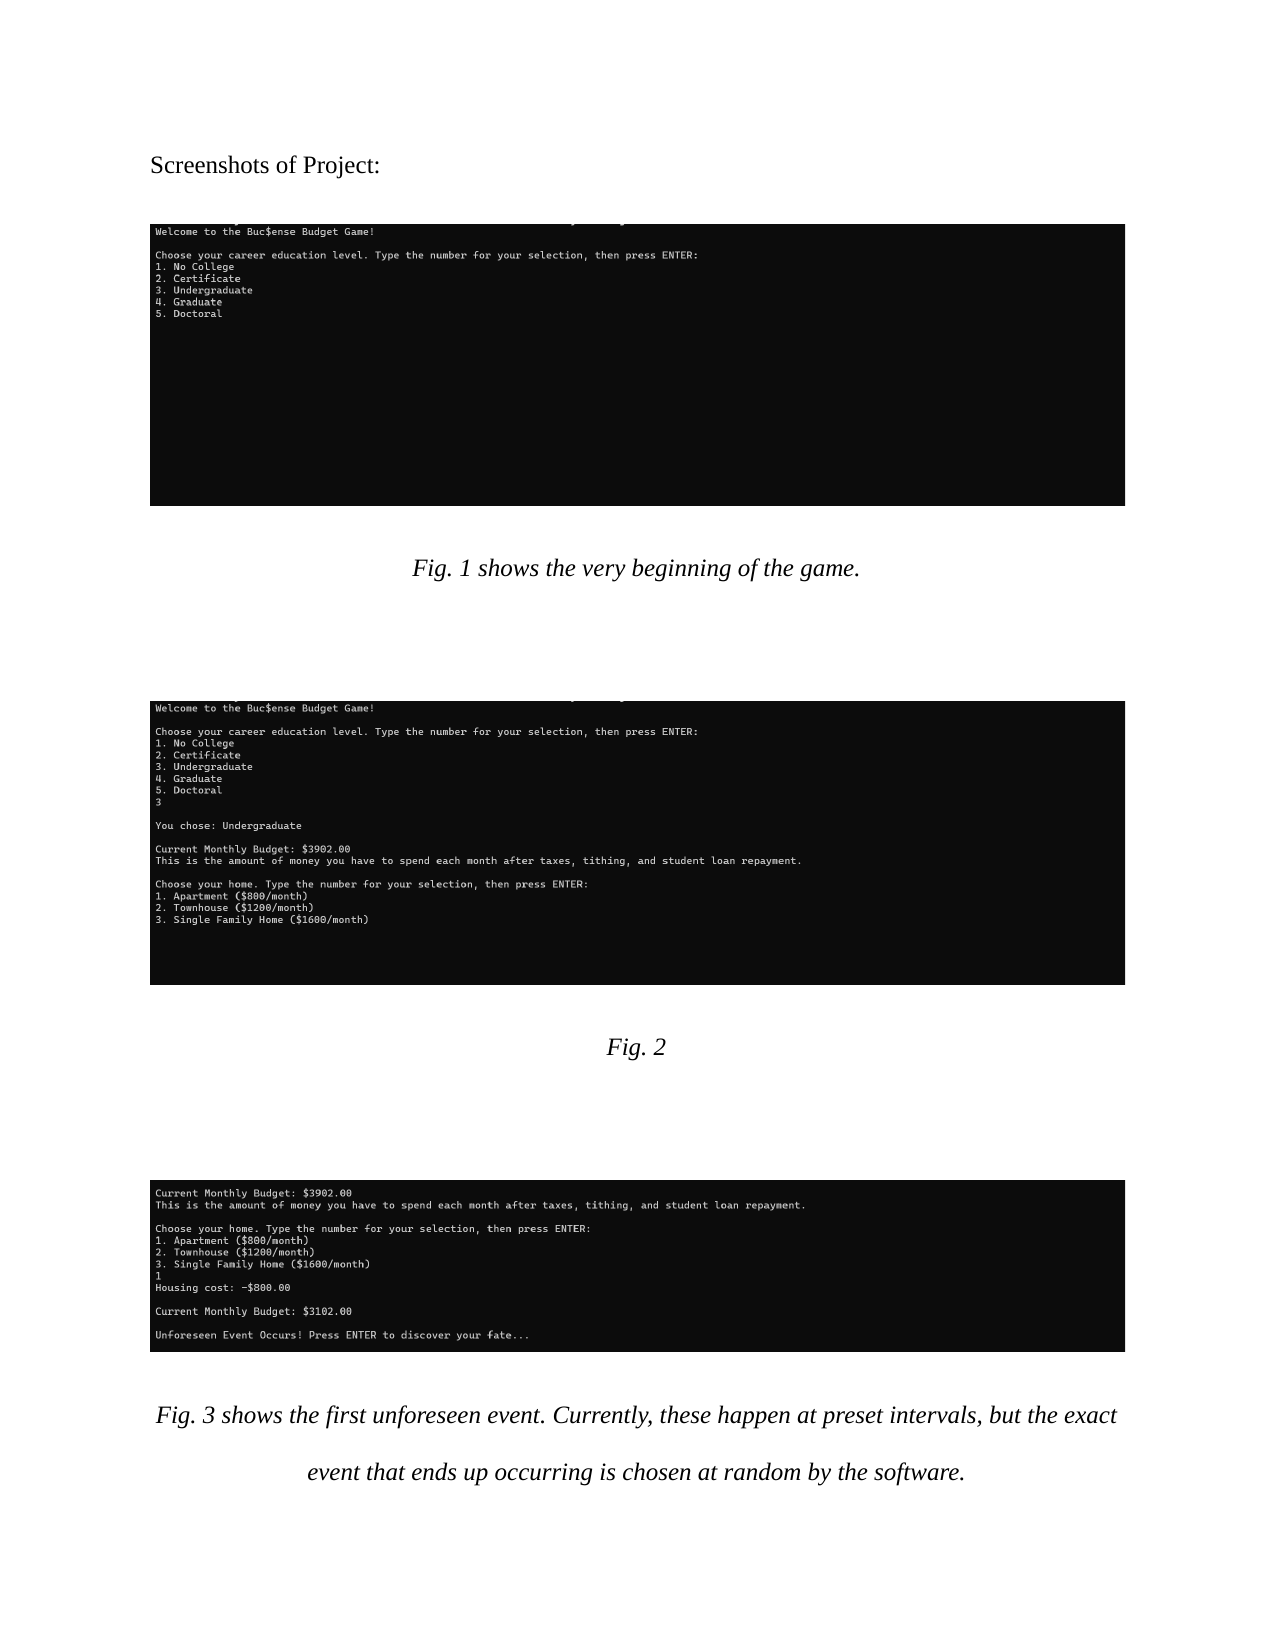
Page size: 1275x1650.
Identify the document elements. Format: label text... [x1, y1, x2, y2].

text Fig. 2 [150, 1032, 1125, 1061]
picture [150, 224, 1125, 506]
text Fig. 3 shows the first unforeseen event. Currently, these happen at preset intervals, but the exact event that ends up occurring is chosen at random by the software. [150, 1400, 1125, 1486]
picture [150, 1180, 1125, 1352]
picture [150, 701, 1125, 985]
text Screenshots of Project: [150, 150, 1125, 179]
text Fig. 1 shows the very beginning of the game. [150, 553, 1125, 582]
